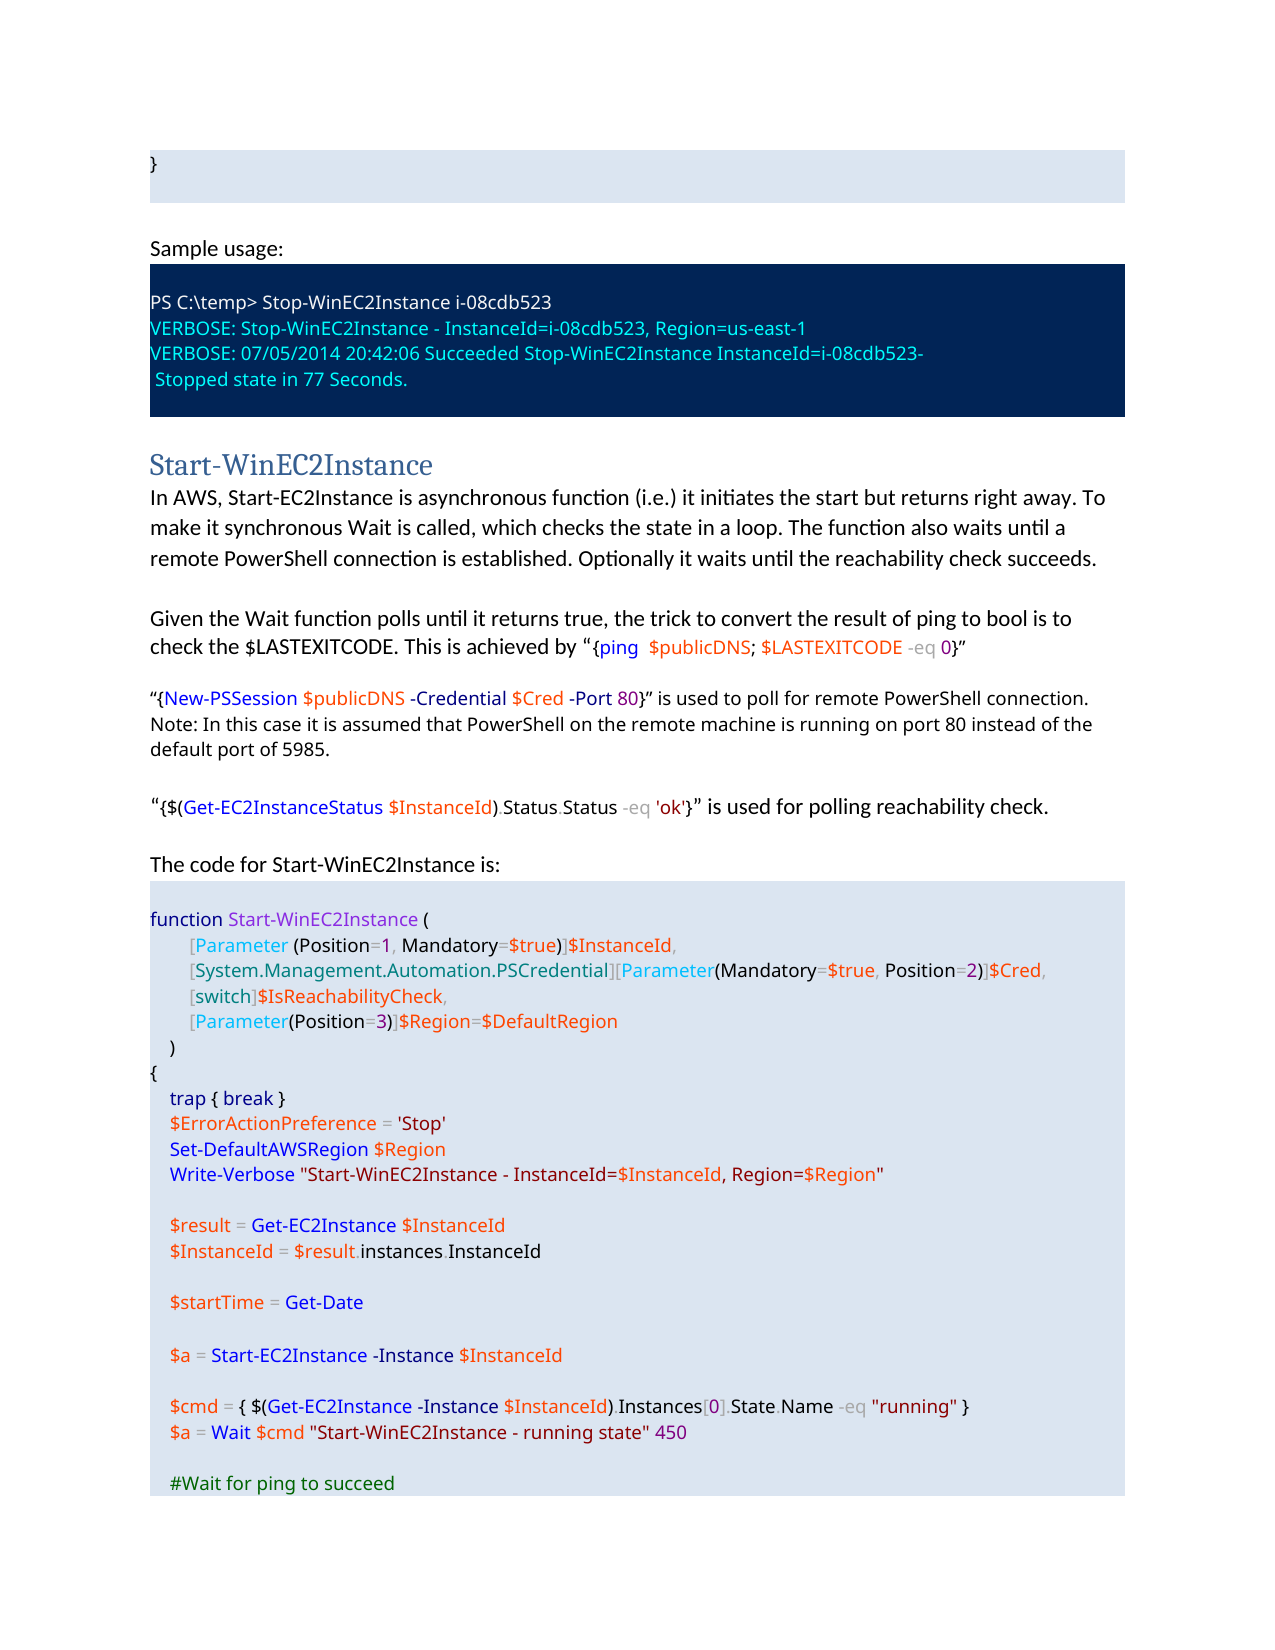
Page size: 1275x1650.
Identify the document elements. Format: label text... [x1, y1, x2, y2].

text VERBOSE: Stop-WinEC2Instance - InstanceId=i-08cdb523, Region=us-east-1 [150, 315, 1125, 341]
text $result = Get-EC2Instance $InstanceId [150, 1213, 1125, 1238]
text function Start-WinEC2Instance ( [150, 906, 1125, 932]
subtitle Start-WinEC2Instance [150, 447, 1125, 483]
text “{$(Get-EC2InstanceStatus $InstanceId).Status.Status -eq 'ok'}” is used for polling reachability check. [150, 792, 1125, 820]
text } [150, 150, 1125, 176]
text [System.Management.Automation.PSCredential][Parameter(Mandatory=$true, Position=2)]$Cred, [150, 957, 1125, 983]
text $cmd = { $(Get-EC2Instance -Instance $InstanceId).Instances[0].State.Name -eq "running" } [150, 1394, 1125, 1419]
text PS C:\temp> Stop-WinEC2Instance i-08cdb523 [150, 289, 1125, 315]
text [switch]$IsReachabilityCheck, [150, 983, 1125, 1008]
text $InstanceId = $result.instances.InstanceId [150, 1238, 1125, 1264]
text { [150, 1059, 1125, 1085]
text trap { break } [150, 1085, 1125, 1111]
text Set-DefaultAWSRegion $Region [150, 1136, 1125, 1162]
text [Parameter (Position=1, Mandatory=$true)]$InstanceId, [150, 932, 1125, 957]
text $ErrorActionPreference = 'Stop' [150, 1111, 1125, 1136]
text ) [150, 1034, 1125, 1059]
text “{New-PSSession $publicDNS -Credential $Cred -Port 80}” is used to poll for remote PowerShell connection. Note: In this case it is assumed that PowerShell on the remote machine is running on port 80 instead of the default port of 5985. [150, 686, 1125, 762]
text $a = Start-EC2Instance -Instance $InstanceId [150, 1343, 1125, 1368]
text $startTime = Get-Date [150, 1289, 1125, 1315]
text #Wait for ping to succeed [150, 1470, 1125, 1496]
text Given the Wait function polls until it returns true, the trick to convert the result of ping to bool is to check the $LASTEXITCODE. This is achieved by “{ping $publicDNS; $LASTEXITCODE -eq 0}” [150, 604, 1125, 660]
text Write-Verbose "Start-WinEC2Instance - InstanceId=$InstanceId, Region=$Region" [150, 1162, 1125, 1187]
text The code for Start-WinEC2Instance is: [150, 851, 1125, 879]
text In AWS, Start-EC2Instance is asynchronous function (i.e.) it initiates the start but returns right away. To make it synchronous Wait is called, which checks the state in a loop. The function also waits until a remote PowerShell connection is established. Optionally it waits until the reachability check succeeds. [150, 483, 1125, 572]
text [Parameter(Position=3)]$Region=$DefaultRegion [150, 1008, 1125, 1034]
text Sample usage: [150, 234, 1125, 262]
text Stopped state in 77 Seconds. [150, 366, 1125, 392]
text $a = Wait $cmd "Start-WinEC2Instance - running state" 450 [150, 1419, 1125, 1445]
text VERBOSE: 07/05/2014 20:42:06 Succeeded Stop-WinEC2Instance InstanceId=i-08cdb523- [150, 341, 1125, 366]
